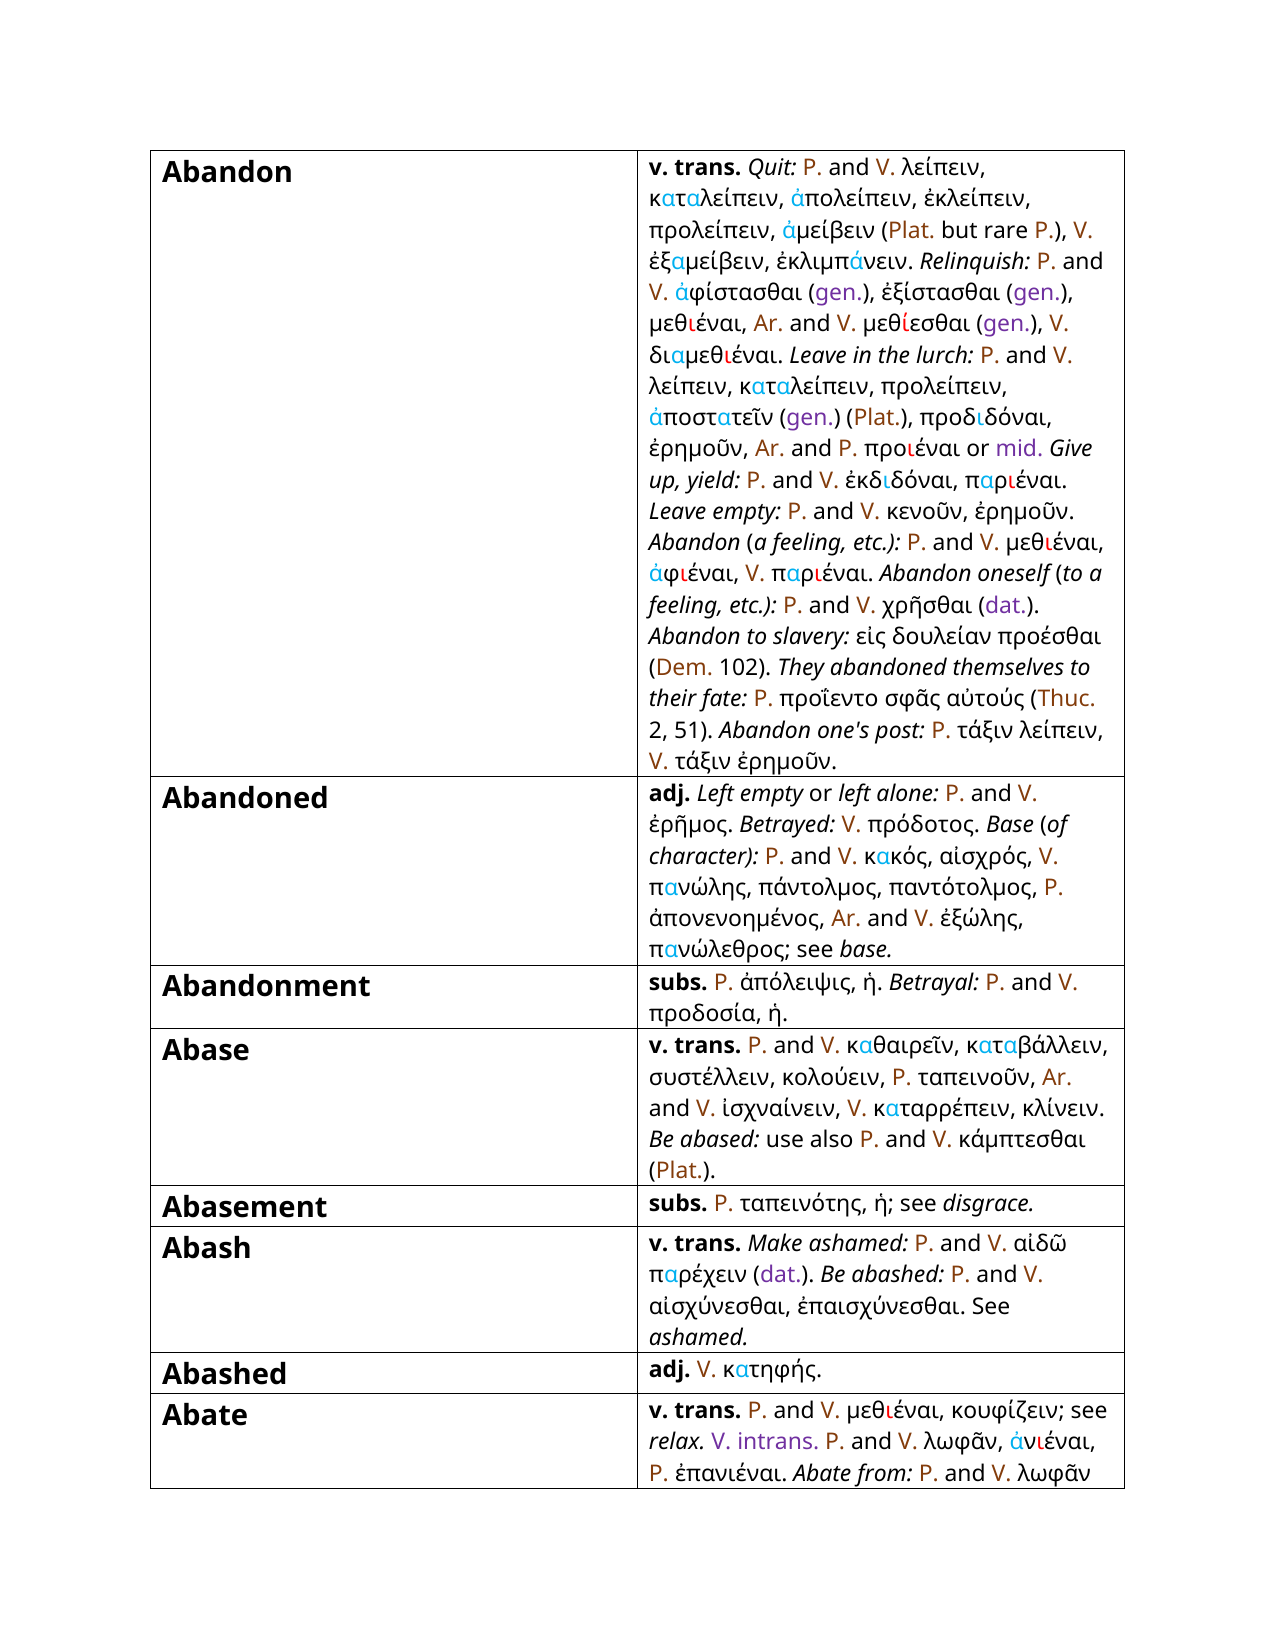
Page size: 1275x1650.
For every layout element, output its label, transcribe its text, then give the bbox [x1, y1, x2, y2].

table_cell v. trans. Make ashamed: P. and V. αἰδῶ παρέχειν (dat.). Be abashed: P. and V. αἰσχύνεσθαι, ἐπαισχύνεσθαι. See ashamed. [638, 1227, 1124, 1352]
table_cell Abasement [151, 1186, 637, 1226]
table_header v. trans. Quit: P. and V. λείπειν, καταλείπειν, ἀπολείπειν, ἐκλείπειν, προλείπειν, ἀμείβειν (Plat. but rare P.), V. ἐξαμείβειν, ἐκλιμπάνειν. Relinquish: P. and V. ἀφίστασθαι (gen.), ἐξίστασθαι (gen.), μεθιέναι, Ar. and V. μεθίεσθαι (gen.), V. διαμεθιέναι. Leave in the lurch: P. and V. λείπειν, καταλείπειν, προλείπειν, ἀποστατεῖν (gen.) (Plat.), προδιδόναι, ἐρημοῦν, Ar. and P. προιέναι or mid. Give up, yield: P. and V. ἐκδιδόναι, παριέναι. Leave empty: P. and V. κενοῦν, ἐρημοῦν. Abandon (a feeling, etc.): P. and V. μεθιέναι, ἀφιέναι, V. παριέναι. Abandon oneself (to a feeling, etc.): P. and V. χρῆσθαι (dat.). Abandon to slavery: εἰς δουλείαν προέσθαι (Dem. 102). They abandoned themselves to their fate: P. προΐεντο σφᾶς αὐτούς (Thuc. 2, 51). Abandon one's post: P. τάξιν λείπειν, V. τάξιν ἐρημοῦν. [638, 151, 1124, 776]
table_cell Abashed [151, 1353, 637, 1393]
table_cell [638, 1394, 1124, 1488]
table_header Abandon [151, 151, 637, 776]
table_cell Abase [151, 1029, 637, 1185]
table_cell Abash [151, 1227, 637, 1352]
table_cell Abate [151, 1394, 637, 1488]
table_cell subs. P. ταπεινότης, ἡ; see disgrace. [638, 1186, 1124, 1226]
table_cell Abandonment [151, 966, 637, 1028]
table_cell v. trans. P. and V. καθαιρεῖν, καταβάλλειν, συστέλλειν, κολούειν, P. ταπεινοῦν, Ar. and V. ἰσχναίνειν, V. καταρρέπειν, κλίνειν. Be abased: use also P. and V. κάμπτεσθαι (Plat.). [638, 1029, 1124, 1185]
table_cell subs. P. ἀπόλειψις, ἡ. Betrayal: P. and V. προδοσία, ἡ. [638, 966, 1124, 1028]
table_cell Abandoned [151, 777, 637, 964]
table_cell adj. V. κατηφής. [638, 1353, 1124, 1393]
table_cell adj. Left empty or left alone: P. and V. ἐρῆμος. Betrayed: V. πρόδοτος. Base (of character): P. and V. κακός, αἰσχρός, V. πανώλης, πάντολμος, παντότολμος, P. ἀπονενοημένος, Ar. and V. ἐξώλης, πανώλεθρος; see base. [638, 777, 1124, 964]
